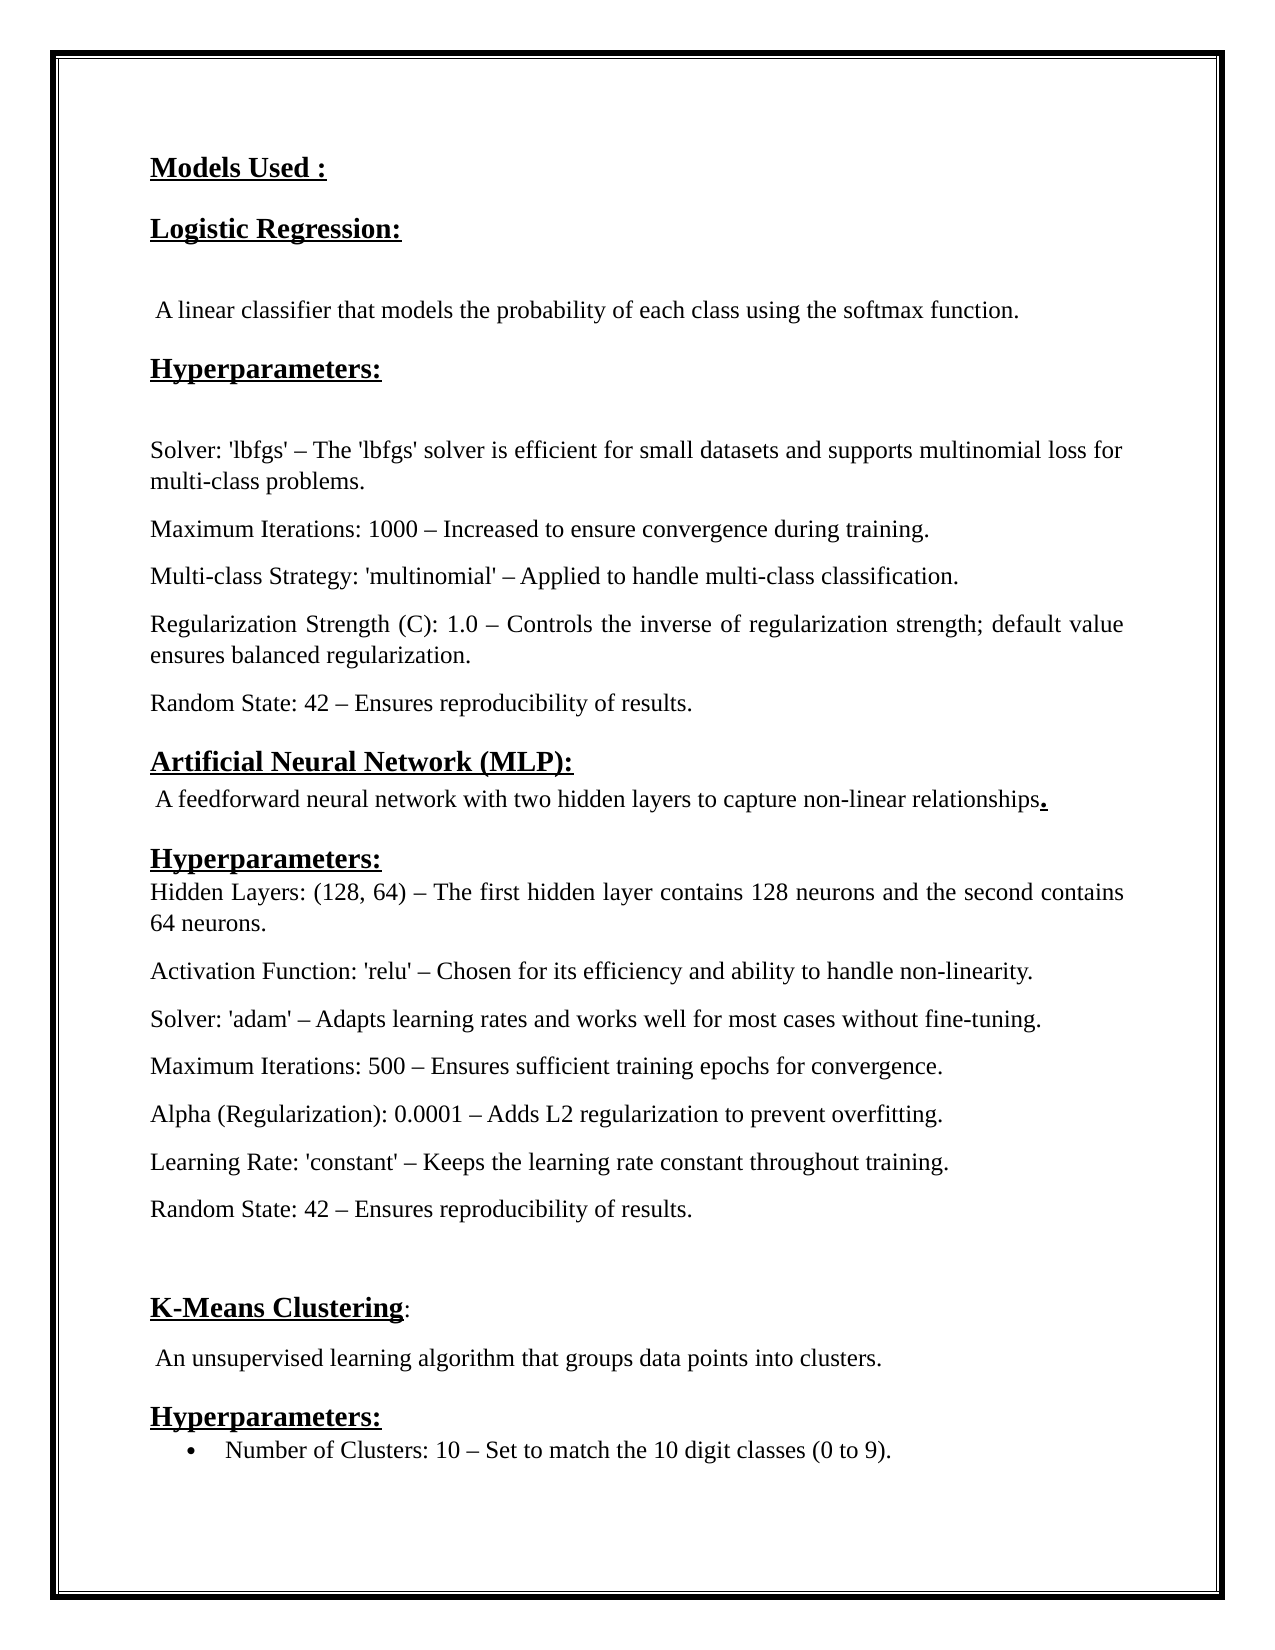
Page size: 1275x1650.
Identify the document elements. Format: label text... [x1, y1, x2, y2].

subtitle Logistic Regression: [150, 211, 1125, 245]
text Hidden Layers: (128, 64) – The first hidden layer contains 128 neurons and the second contains 64 neurons. [150, 877, 1125, 937]
text Regularization Strength (C): 1.0 – Controls the inverse of regularization strength; default value ensures balanced regularization. [150, 609, 1125, 669]
subtitle Hyperparameters: [150, 841, 1125, 875]
text Random State: 42 – Ensures reproducibility of results. [150, 688, 1125, 717]
text A feedforward neural network with two hidden layers to capture non-linear relationships. [150, 780, 1125, 813]
text Random State: 42 – Ensures reproducibility of results. [150, 1194, 1125, 1223]
subtitle Hyperparameters: [150, 351, 1125, 384]
text A linear classifier that models the probability of each class using the softmax function. [150, 295, 1125, 324]
text Solver: 'lbfgs' – The 'lbfgs' solver is efficient for small datasets and supports multinomial loss for multi-class problems. [150, 435, 1125, 495]
text Learning Rate: 'constant' – Keeps the learning rate constant throughout training. [150, 1147, 1125, 1176]
text Maximum Iterations: 500 – Ensures sufficient training epochs for convergence. [150, 1051, 1125, 1080]
text An unsupervised learning algorithm that groups data points into clusters. [150, 1343, 1125, 1372]
subtitle Hyperparameters: [150, 1399, 1125, 1432]
text Alpha (Regularization): 0.0001 – Adds L2 regularization to prevent overfitting. [150, 1099, 1125, 1128]
text Solver: 'adam' – Adapts learning rates and works well for most cases without fine-tuning. [150, 1004, 1125, 1032]
text Activation Function: 'relu' – Chosen for its efficiency and ability to handle non-linearity. [150, 956, 1125, 985]
text K-Means Clustering: [150, 1290, 1125, 1323]
subtitle Artificial Neural Network (MLP): [150, 744, 1125, 777]
text Maximum Iterations: 1000 – Increased to ensure convergence during training. [150, 514, 1125, 542]
list Number of Clusters: 10 – Set to match the 10 digit classes (0 to 9). [187, 1435, 1125, 1464]
subtitle Models Used : [150, 150, 1125, 183]
text Multi-class Strategy: 'multinomial' – Applied to handle multi-class classification. [150, 561, 1125, 590]
